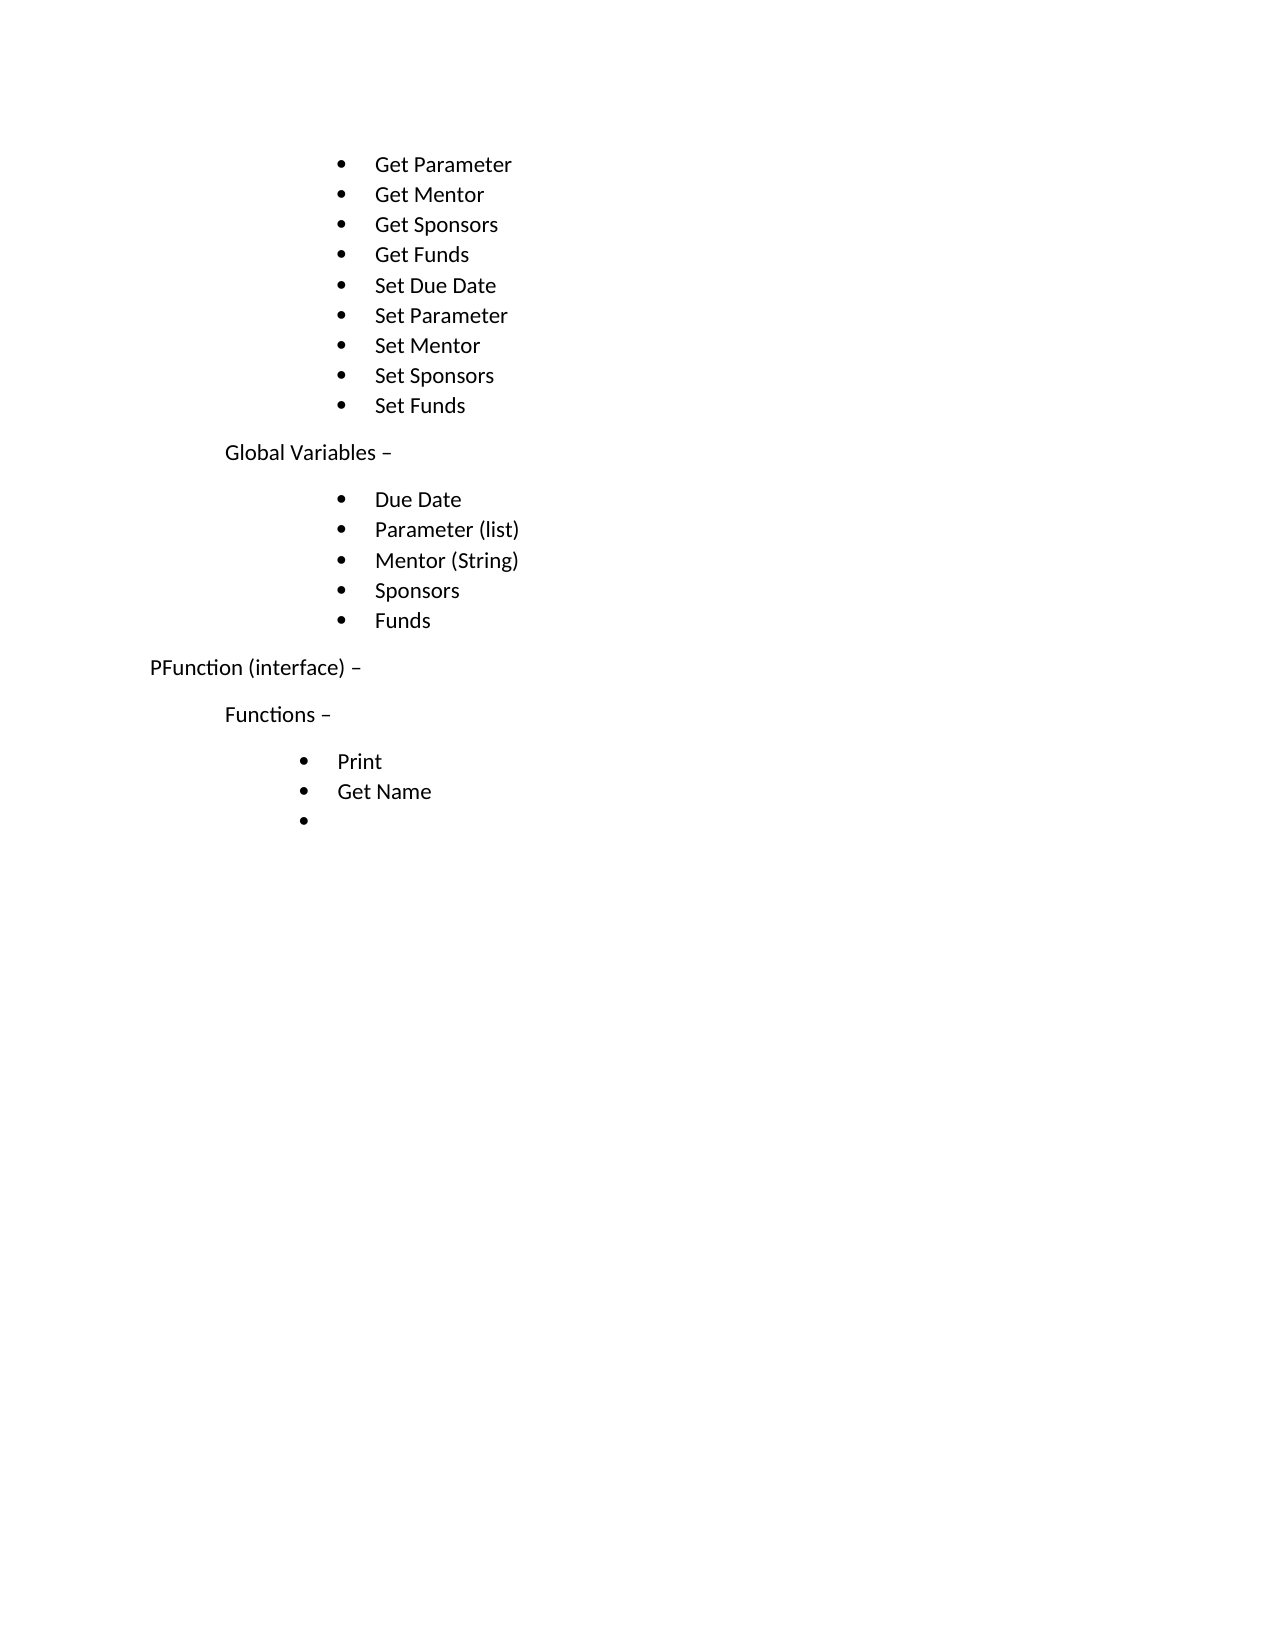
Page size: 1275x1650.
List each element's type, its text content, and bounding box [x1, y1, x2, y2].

list Mentor (String) [337, 546, 1125, 574]
list Get Parameter [337, 150, 1125, 178]
list Set Mentor [337, 331, 1125, 359]
text Functions – [150, 700, 1125, 728]
list Get Name [300, 777, 1125, 805]
list Due Date [337, 485, 1125, 513]
list Sponsors [337, 576, 1125, 604]
list Set Parameter [337, 301, 1125, 329]
list Get Sponsors [337, 210, 1125, 238]
list Parameter (list) [337, 516, 1125, 544]
list Get Mentor [337, 180, 1125, 208]
list Set Funds [337, 392, 1125, 420]
list Set Due Date [337, 271, 1125, 299]
list Print [300, 747, 1125, 775]
list Get Funds [337, 241, 1125, 269]
list Funds [337, 606, 1125, 634]
text Global Variables – [150, 438, 1125, 467]
list Set Sponsors [337, 361, 1125, 389]
text PFunction (interface) – [150, 653, 1125, 681]
